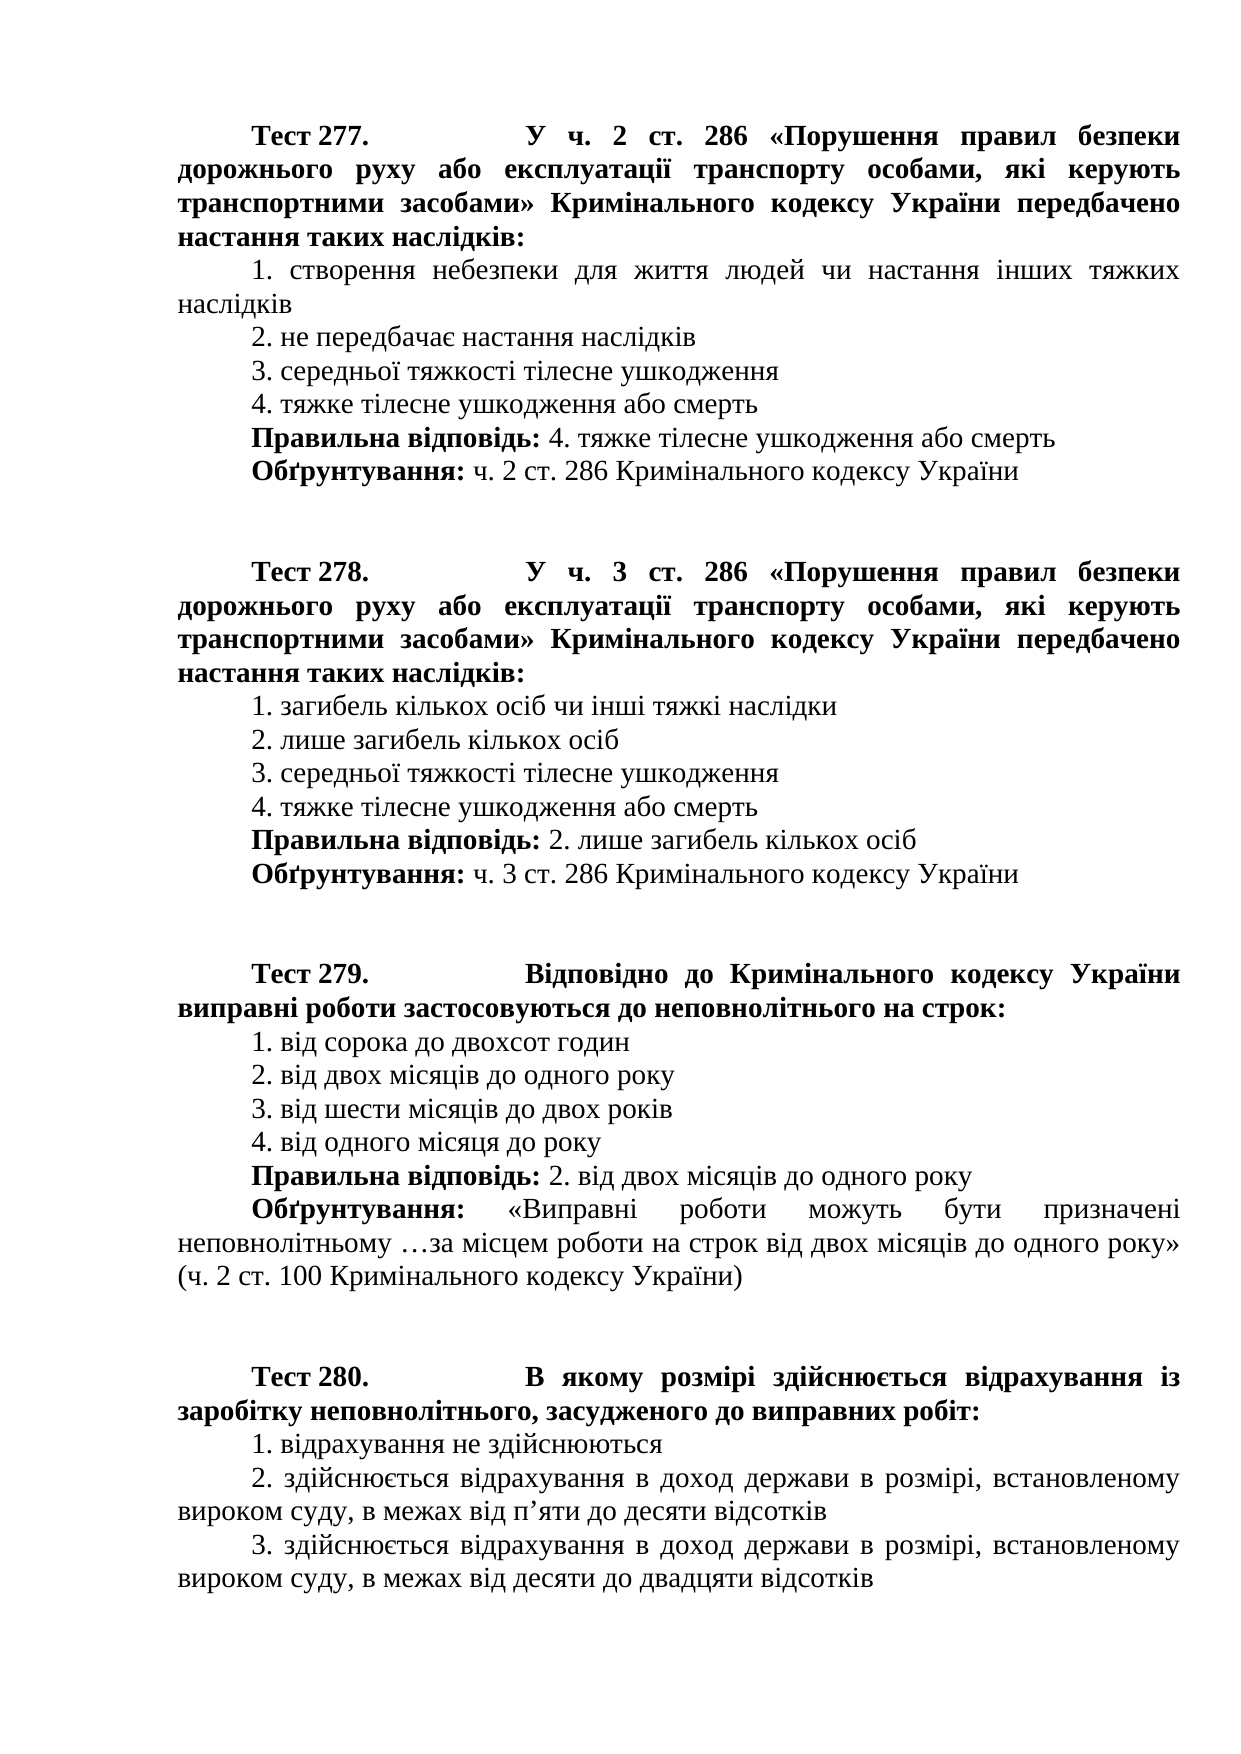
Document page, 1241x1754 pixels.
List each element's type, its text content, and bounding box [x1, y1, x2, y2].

text Обґрунтування: ч. 2 ст. 286 Кримінального кодексу України [177, 453, 1181, 487]
text 3. середньої тяжкості тілесне ушкодження [177, 353, 1181, 386]
text 1. від сорока до двохсот годин [177, 1024, 1181, 1057]
text 3. здійснюється відрахування в доход держави в розмірі, встановленому вироком суду, в межах від десяти до двадцяти відсотків [177, 1527, 1181, 1594]
text 3. середньої тяжкості тілесне ушкодження [177, 755, 1181, 789]
text Правильна відповідь: 4. тяжке тілесне ушкодження або смерть [177, 420, 1181, 453]
text 1. загибель кількох осіб чи інші тяжкі наслідки [177, 688, 1181, 722]
text Правильна відповідь: 2. від двох місяців до одного року [177, 1158, 1181, 1191]
list В якому розмірі здійснюється відрахування із заробітку неповнолітнього, засудженого до виправних робіт: [177, 1359, 1181, 1426]
list Відповідно до Кримінального кодексу України виправні роботи застосовуються до неповнолітнього на строк: [177, 957, 1181, 1024]
text Обґрунтування: «Виправні роботи можуть бути призначені неповнолітньому …за місцем роботи на строк від двох місяців до одного року» (ч. 2 ст. 100 Кримінального кодексу України) [177, 1191, 1181, 1292]
text 2. не передбачає настання наслідків [177, 319, 1181, 353]
text Правильна відповідь: 2. лише загибель кількох осіб [177, 822, 1181, 856]
text 1. відрахування не здійснюються [177, 1426, 1181, 1460]
text 1. створення небезпеки для життя людей чи настання інших тяжких наслідків [177, 252, 1181, 319]
text 4. від одного місяця до року [177, 1124, 1181, 1158]
text 3. від шести місяців до двох років [177, 1091, 1181, 1124]
text Обґрунтування: ч. 3 ст. 286 Кримінального кодексу України [177, 856, 1181, 889]
text 4. тяжке тілесне ушкодження або смерть [177, 789, 1181, 822]
list У ч. 3 ст. 286 «Порушення правил безпеки дорожнього руху або експлуатації транспорту особами, які керують транспортними засобами» Кримінального кодексу України передбачено настання таких наслідків: [177, 554, 1181, 688]
list У ч. 2 ст. 286 «Порушення правил безпеки дорожнього руху або експлуатації транспорту особами, які керують транспортними засобами» Кримінального кодексу України передбачено настання таких наслідків: [177, 118, 1181, 252]
text 2. від двох місяців до одного року [177, 1057, 1181, 1091]
text 2. здійснюється відрахування в доход держави в розмірі, встановленому вироком суду, в межах від п’яти до десяти відсотків [177, 1460, 1181, 1527]
text 4. тяжке тілесне ушкодження або смерть [177, 386, 1181, 420]
text 2. лише загибель кількох осіб [177, 722, 1181, 755]
